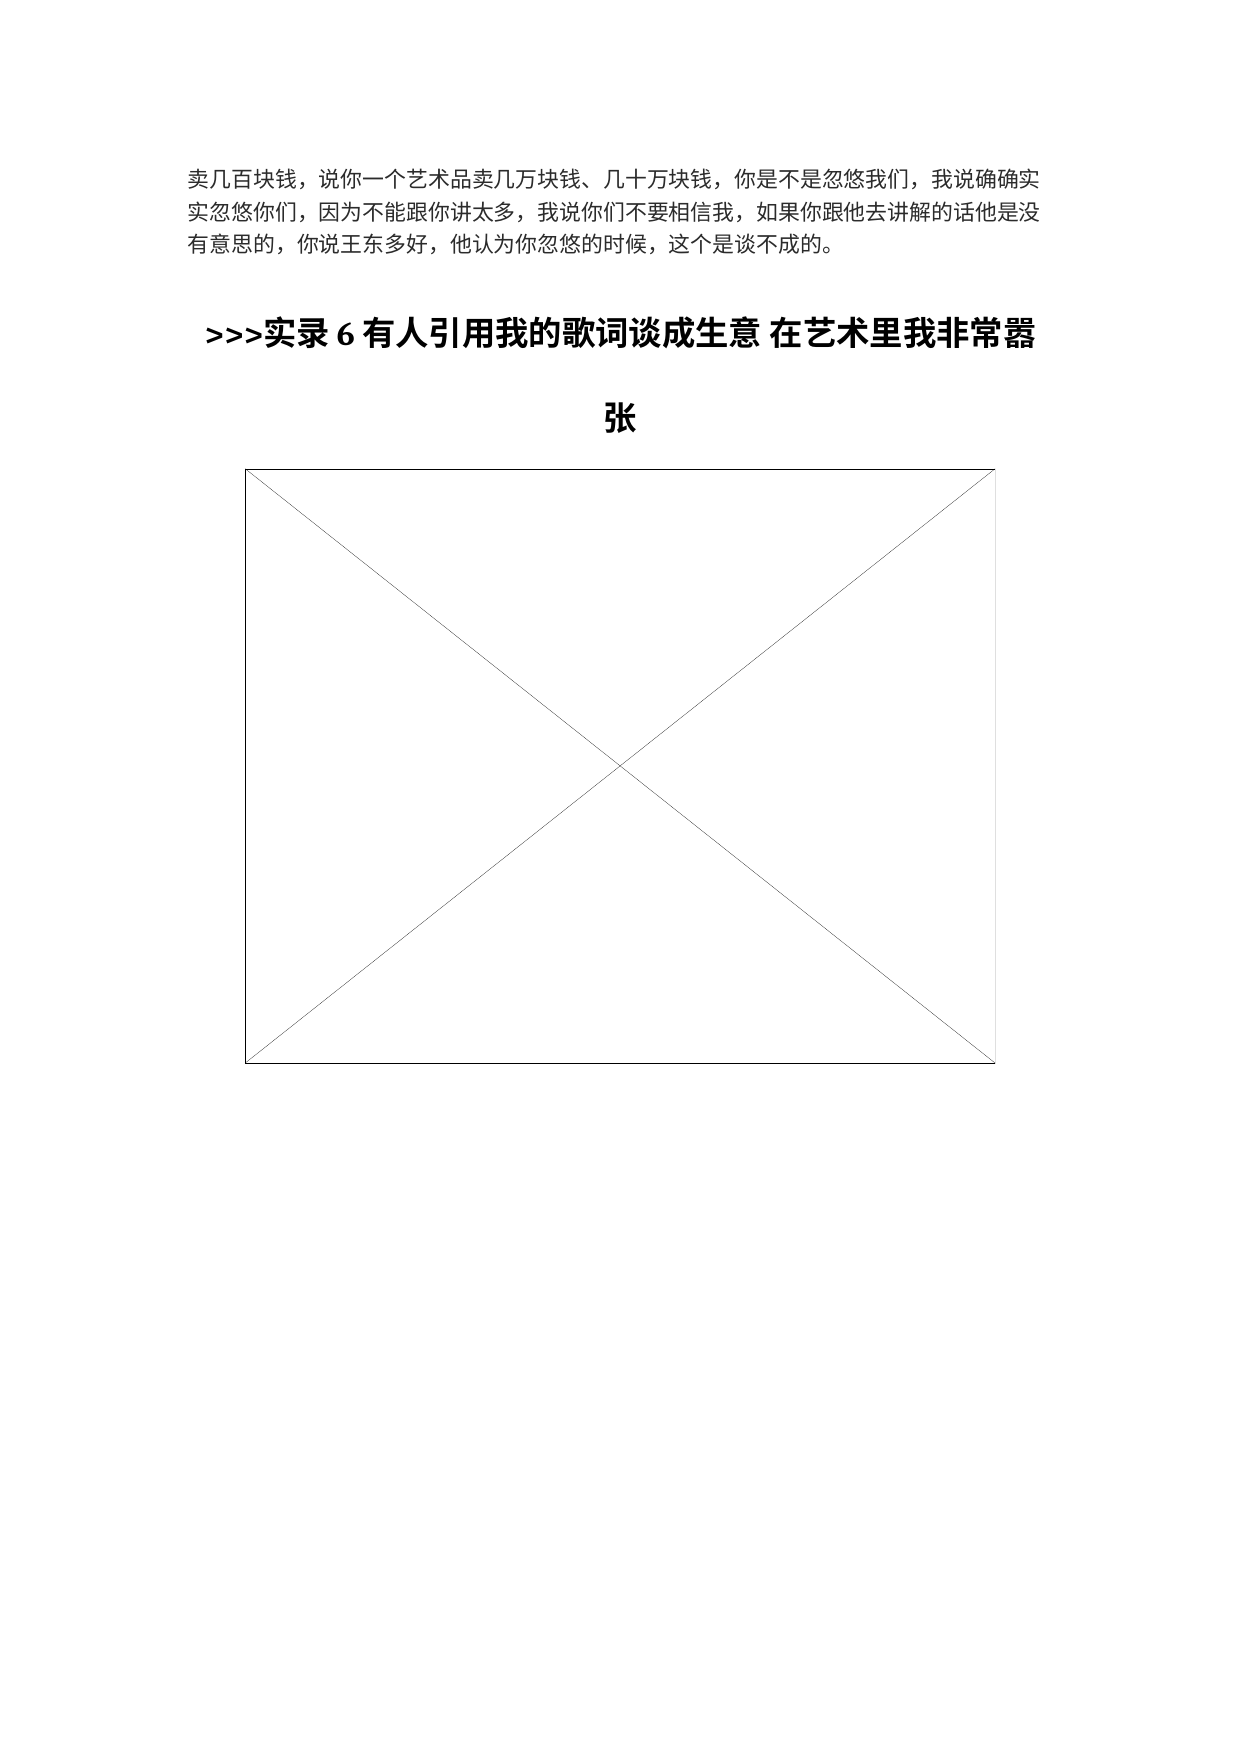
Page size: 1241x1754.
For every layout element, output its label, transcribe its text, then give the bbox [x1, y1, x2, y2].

subtitle >>>实录6 有人引用我的歌词谈成生意 在艺术里我非常嚣张 [187, 298, 1053, 448]
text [187, 162, 1053, 259]
